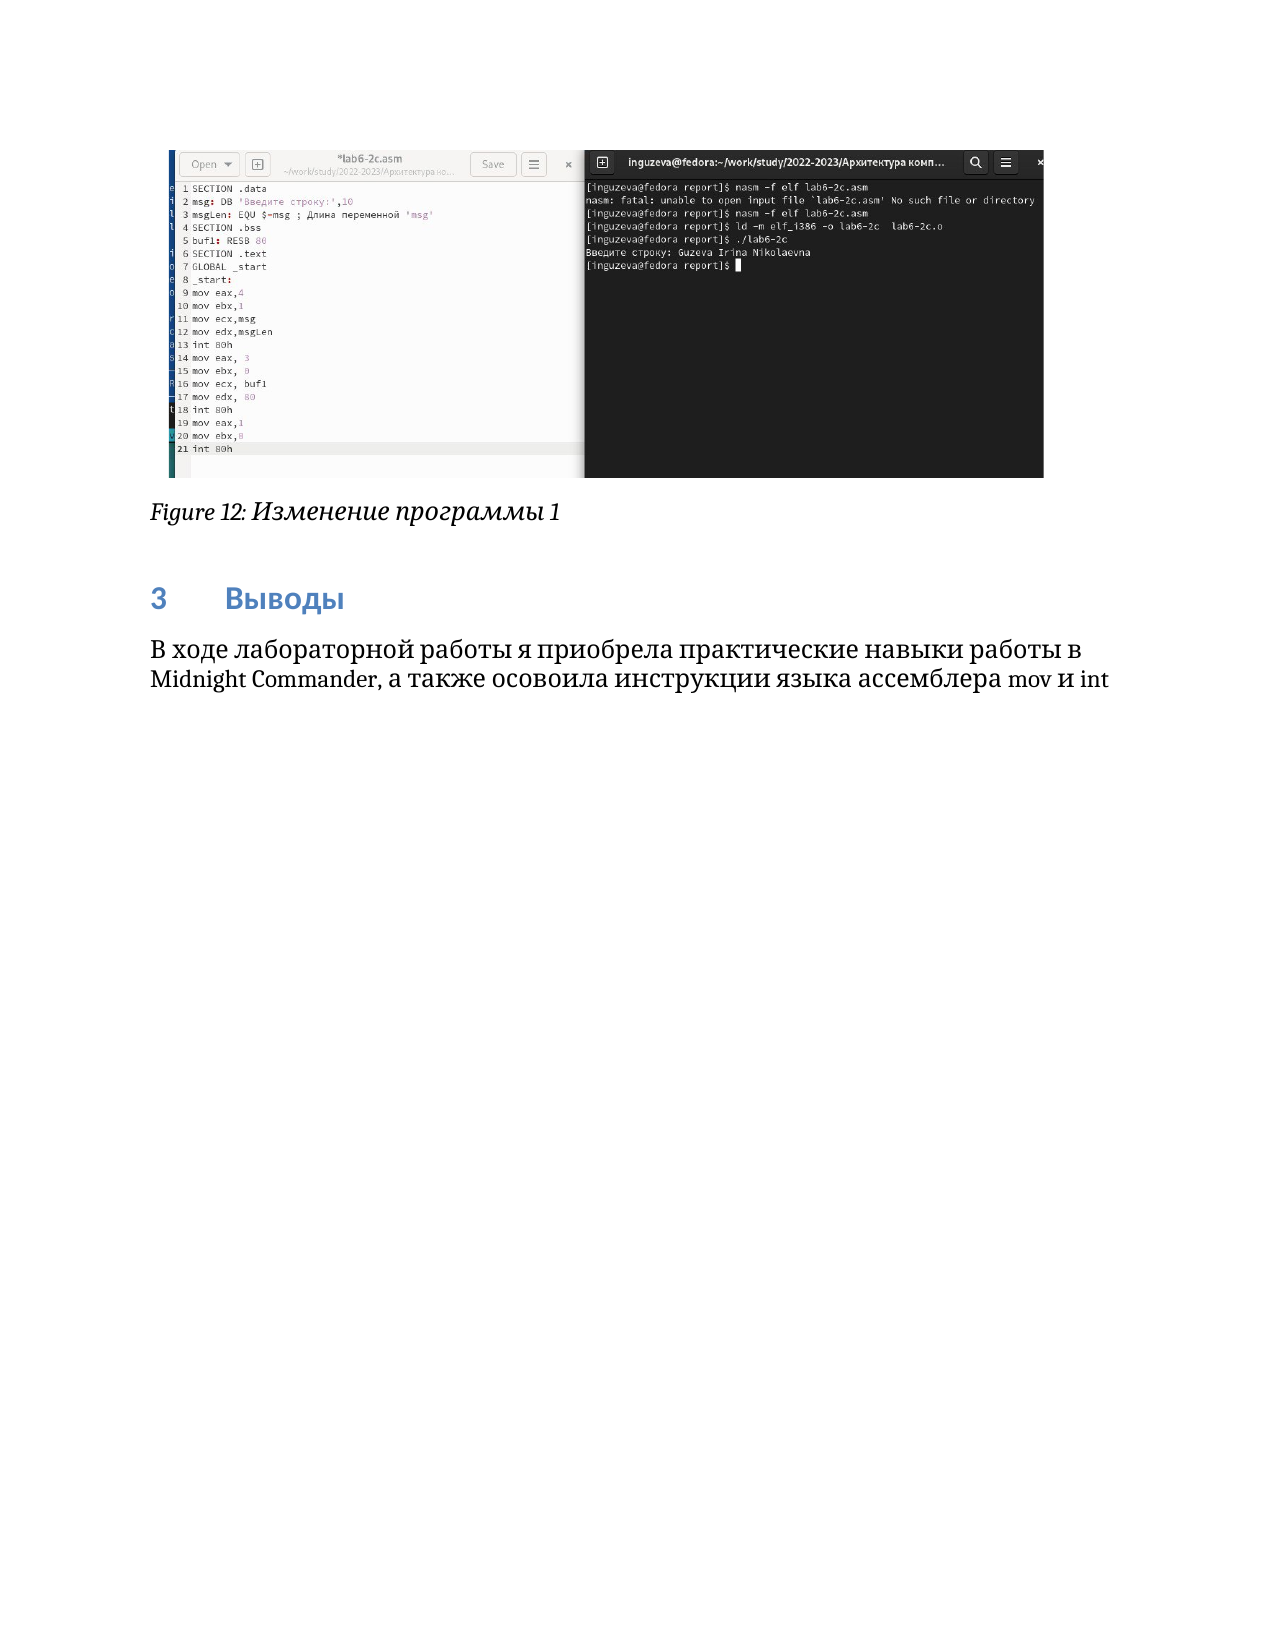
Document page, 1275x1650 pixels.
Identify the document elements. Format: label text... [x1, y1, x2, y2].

picture [168, 150, 1044, 478]
text Figure 12: Изменение программы 1 [150, 498, 1125, 527]
subtitle 3 Выводы [150, 577, 1125, 617]
text В ходе лабораторной работы я приобрела практические навыки работы в Midnight Commander, а также осовоила инструкции языка ассемблера mov и int [150, 636, 1125, 694]
